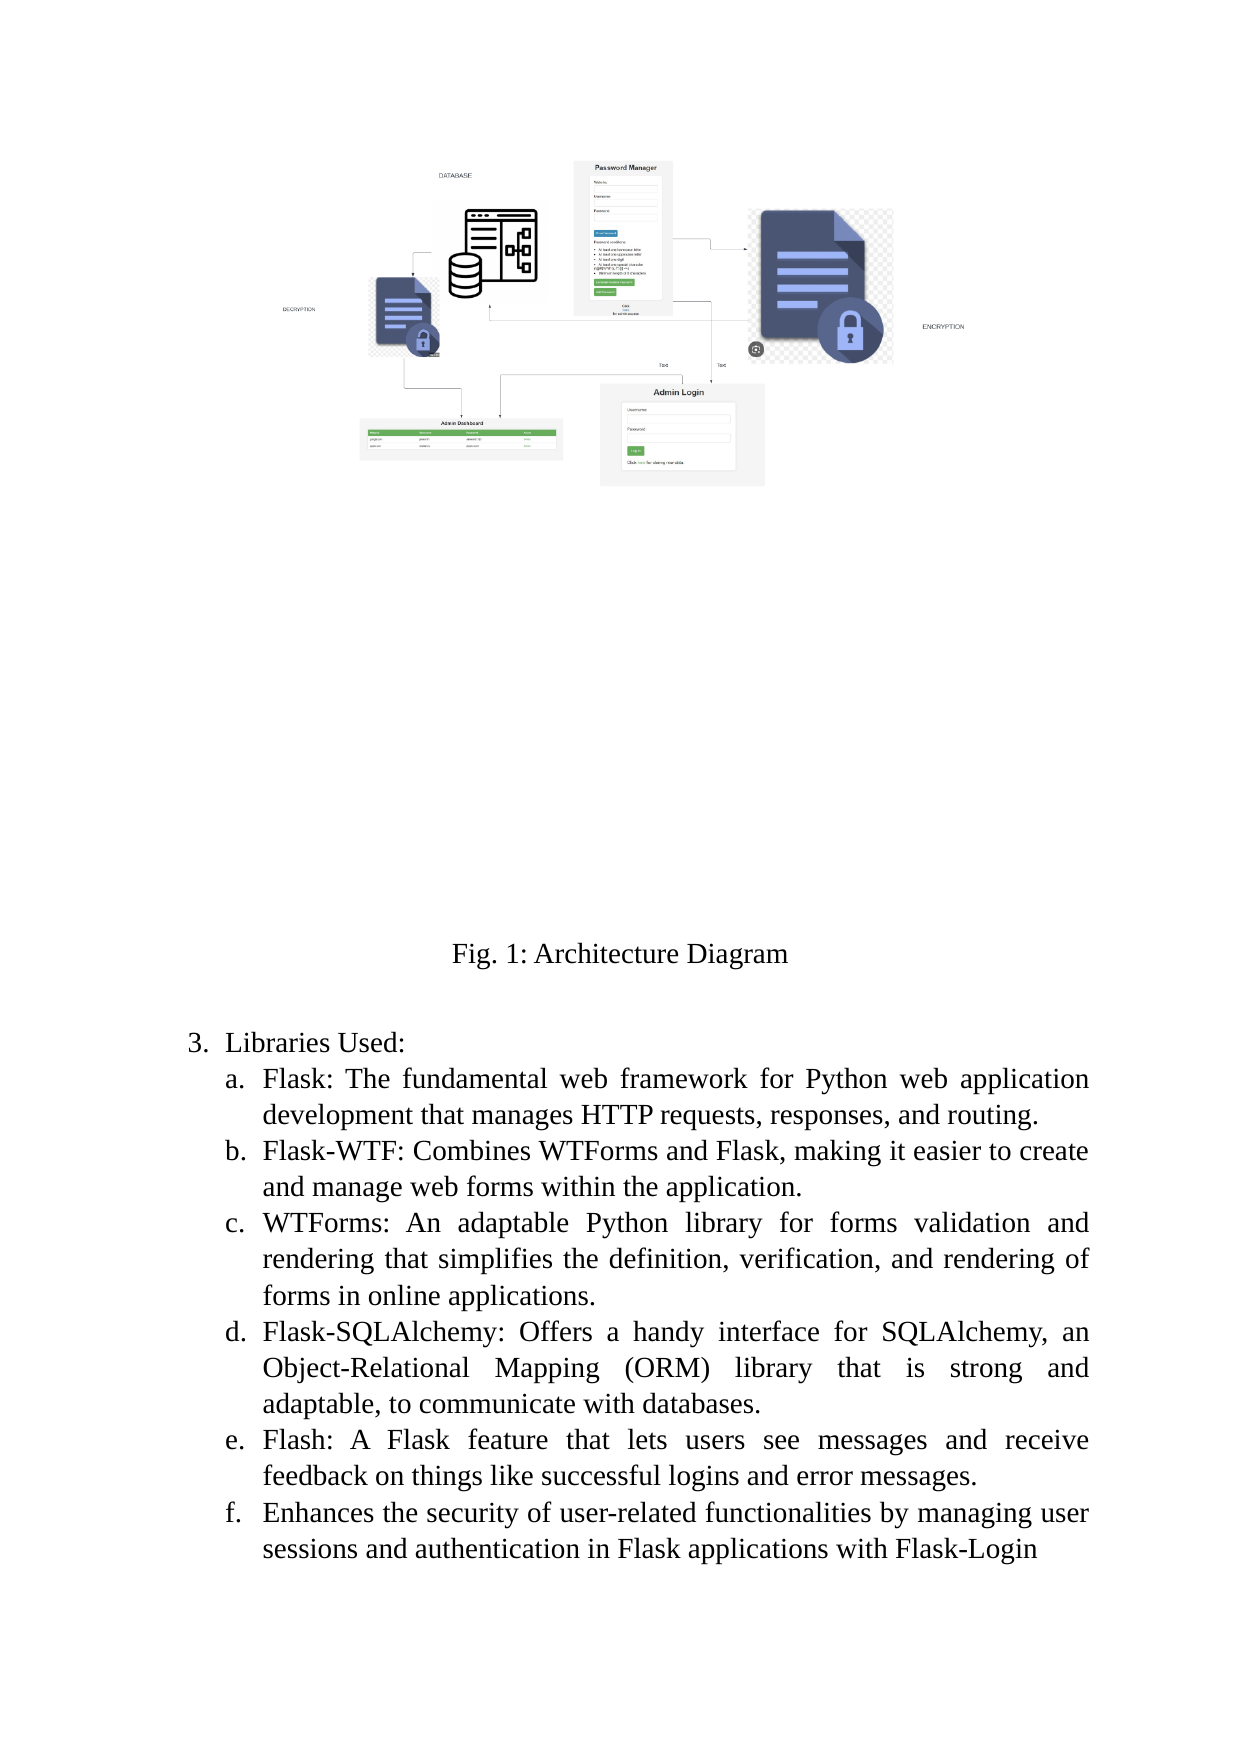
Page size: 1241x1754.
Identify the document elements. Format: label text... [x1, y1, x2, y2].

list Libraries Used: [187, 1025, 1090, 1058]
list Enhances the security of user-related functionalities by managing user sessions and authentication in Flask applications with Flask-Login [225, 1495, 1090, 1564]
list WTForms: An adaptable Python library for forms validation and rendering that simplifies the definition, verification, and rendering of forms in online applications. [225, 1206, 1090, 1311]
picture [262, 152, 975, 493]
list Flask: The fundamental web framework for Python web application development that manages HTTP requests, responses, and routing. [225, 1061, 1090, 1131]
text Fig. 1: Architecture Diagram [150, 936, 1090, 969]
list Flask-SQLAlchemy: Offers a handy interface for SQLAlchemy, an Object-Relational Mapping (ORM) library that is strong and adaptable, to communicate with databases. [225, 1314, 1090, 1420]
list Flask-WTF: Combines WTForms and Flask, making it easier to create and manage web forms within the application. [225, 1133, 1090, 1203]
list Flash: A Flask feature that lets users see messages and receive feedback on things like successful logins and error messages. [225, 1422, 1090, 1492]
